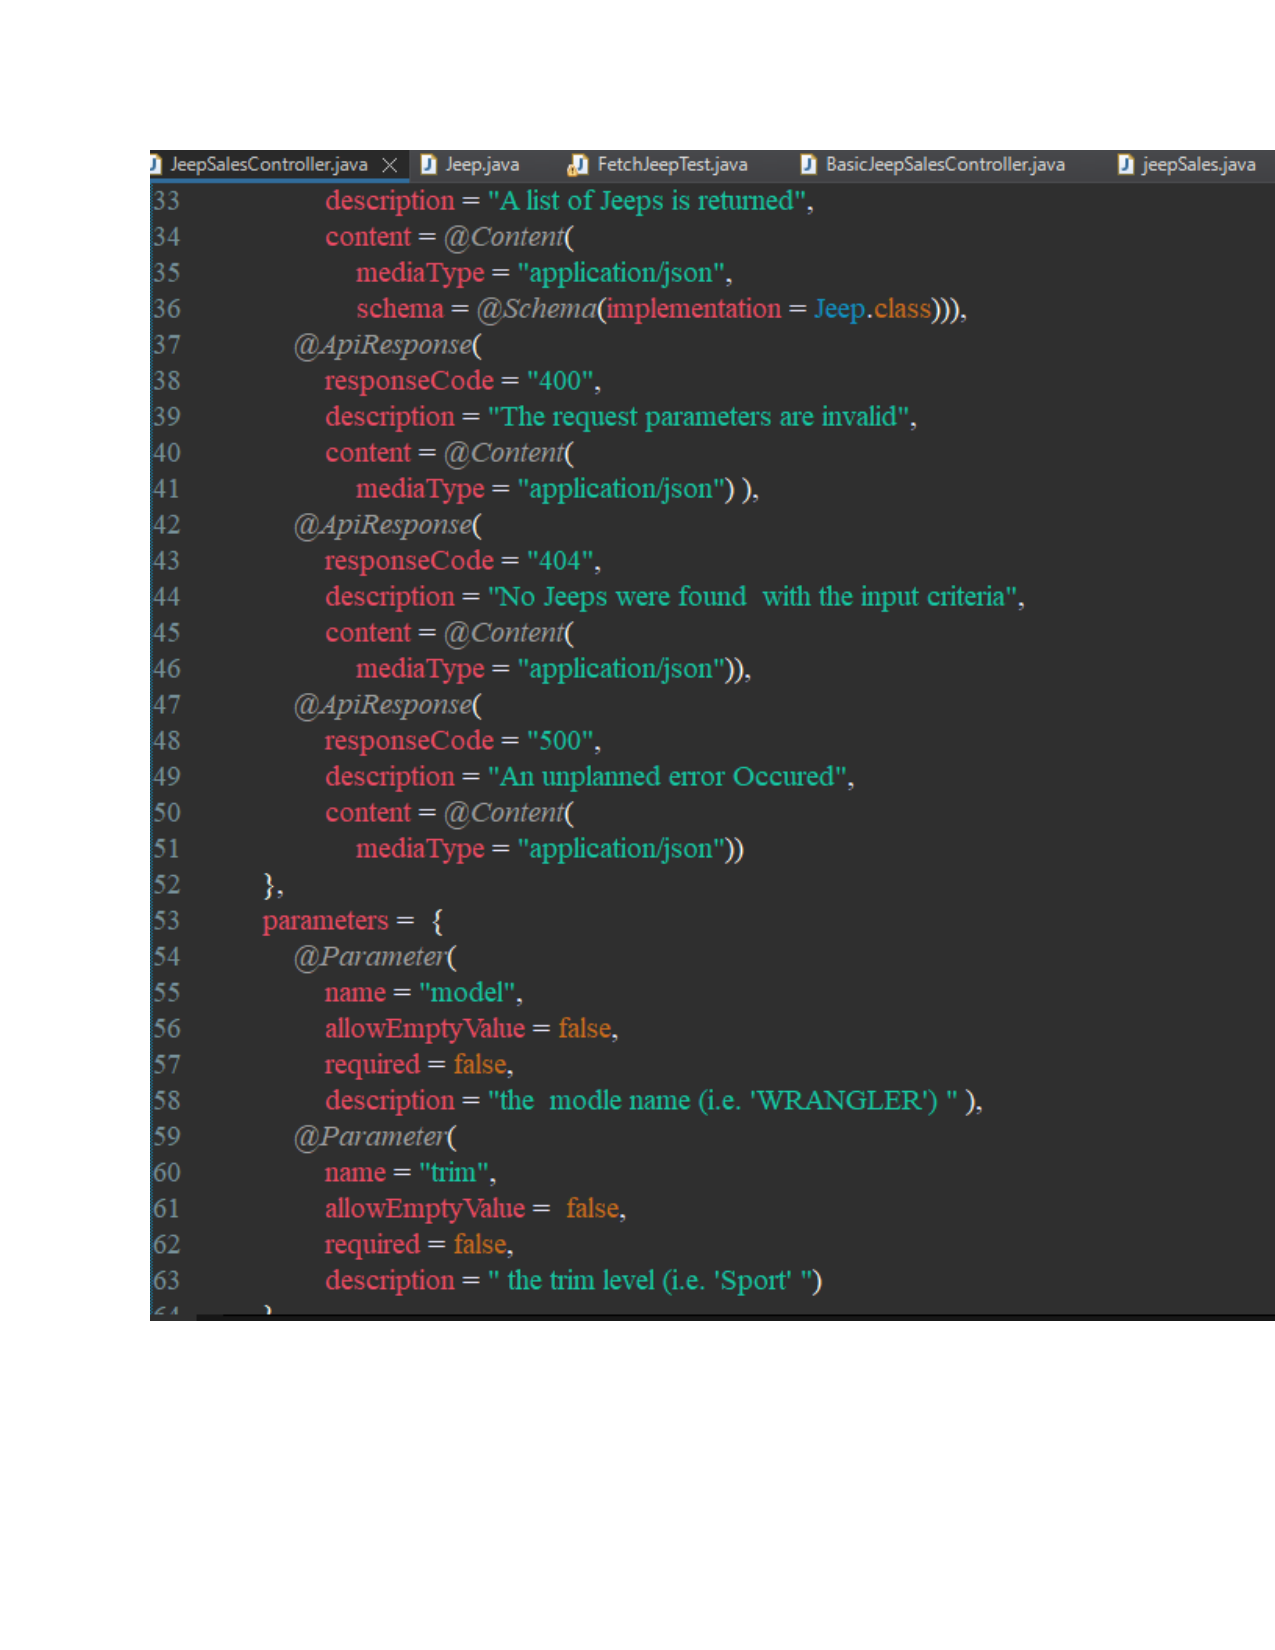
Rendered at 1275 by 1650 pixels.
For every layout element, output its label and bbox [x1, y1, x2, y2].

picture [150, 150, 1275, 1321]
